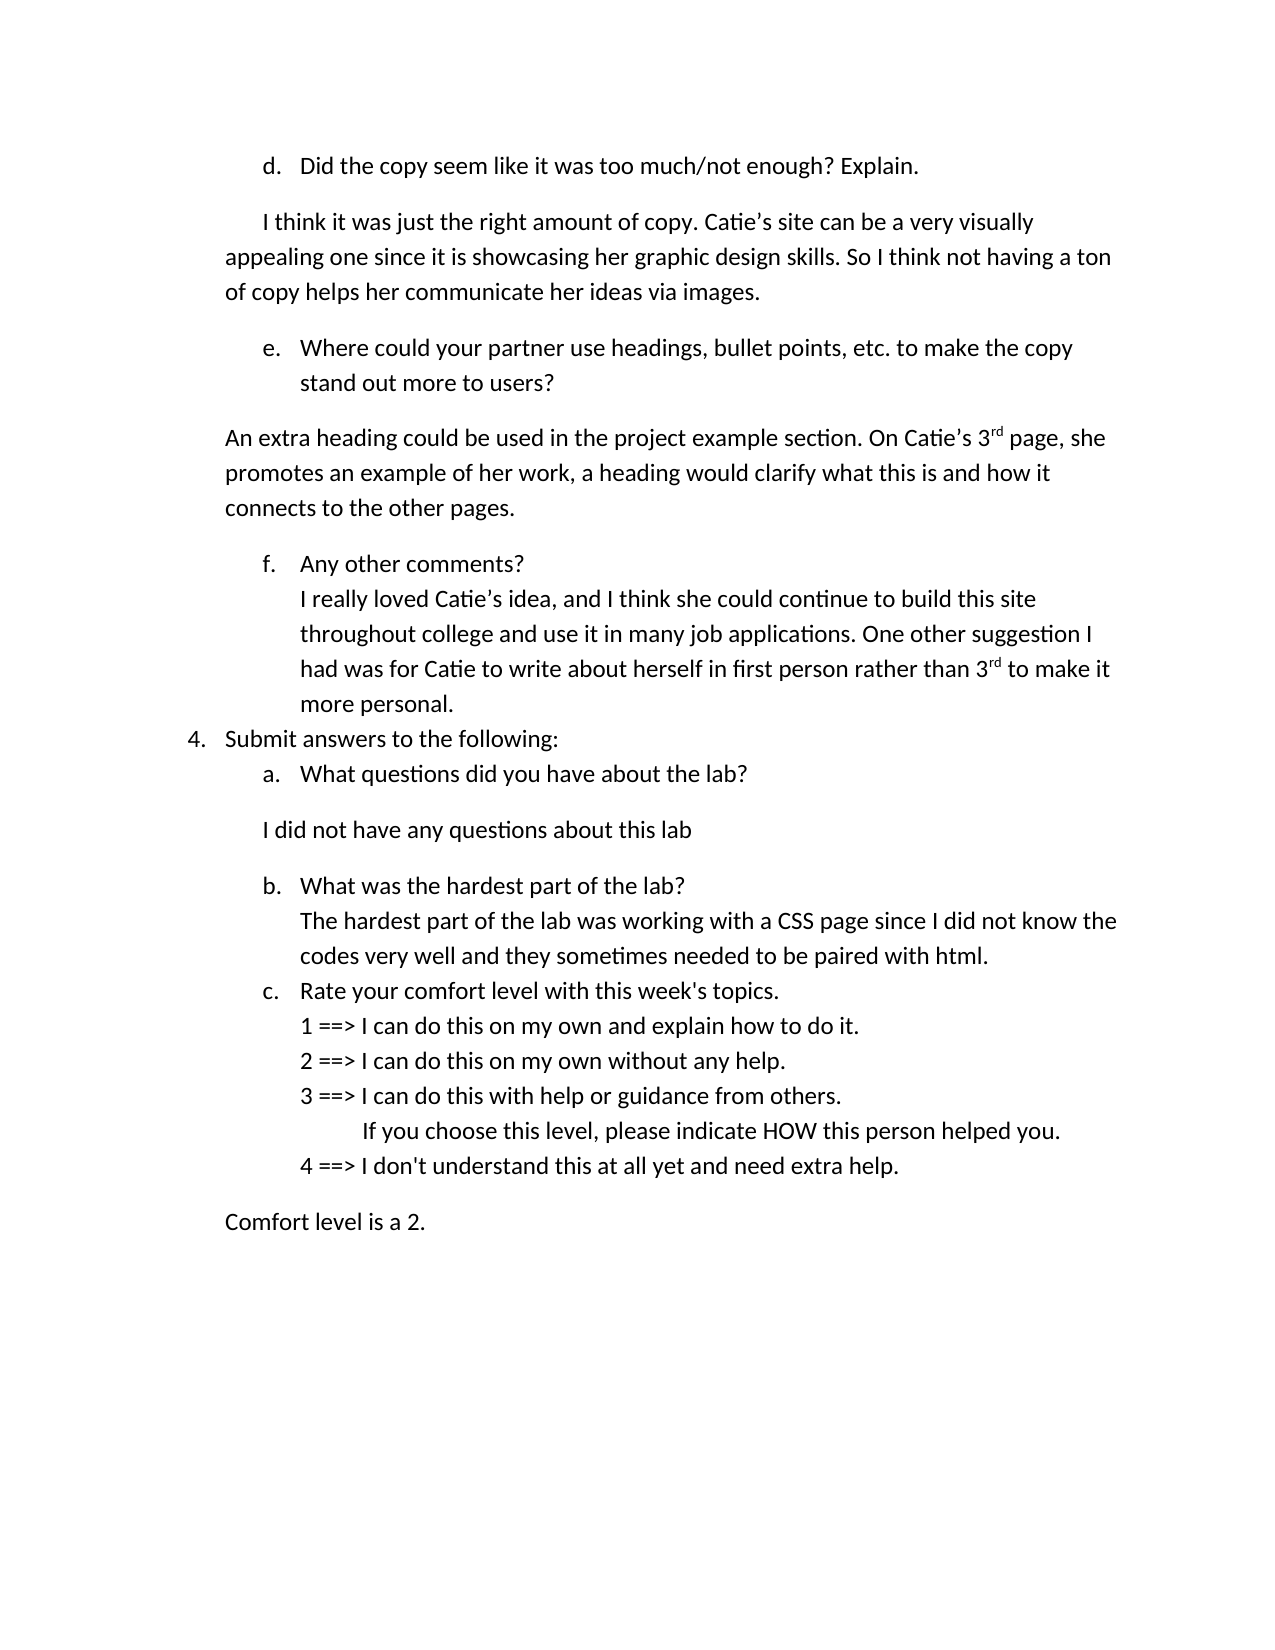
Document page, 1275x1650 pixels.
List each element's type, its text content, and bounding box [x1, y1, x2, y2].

list Rate your comfort level with this week's topics. 1 ==> I can do this on my own and explain how to do it. 2 ==> I can do this on my own without any help. 3 ==> I can do this with help or guidance from others. If you choose this level, please indicate HOW this person helped you. 4 ==> I don't understand this at all yet and need extra help. [262, 975, 1125, 1181]
text I did not have any questions about this lab [187, 814, 1125, 845]
text I think it was just the right amount of copy. Catie’s site can be a very visually appealing one since it is showcasing her graphic design skills. So I think not having a ton of copy helps her communicate her ideas via images. [225, 206, 1125, 306]
list Submit answers to the following: [187, 723, 1125, 754]
text An extra heading could be used in the project example section. On Catie’s 3rd page, she promotes an example of her work, a heading would clarify what this is and how it connects to the other pages. [225, 422, 1125, 523]
list Did the copy seem like it was too much/not enough? Explain. [262, 150, 1125, 181]
list Where could your partner use headings, bullet points, etc. to make the copy stand out more to users? [262, 332, 1125, 397]
list The hardest part of the lab was working with a CSS page since I did not know the codes very well and they sometimes needed to be paired with html. [300, 905, 1125, 971]
list What questions did you have about the lab? [262, 758, 1125, 789]
text Comfort level is a 2. [225, 1206, 1125, 1236]
list Any other comments? I really loved Catie’s idea, and I think she could continue to build this site throughout college and use it in many job applications. One other suggestion I had was for Catie to write about herself in first person rather than 3rd to make it more personal. [262, 548, 1125, 719]
list What was the hardest part of the lab? [262, 870, 1125, 901]
